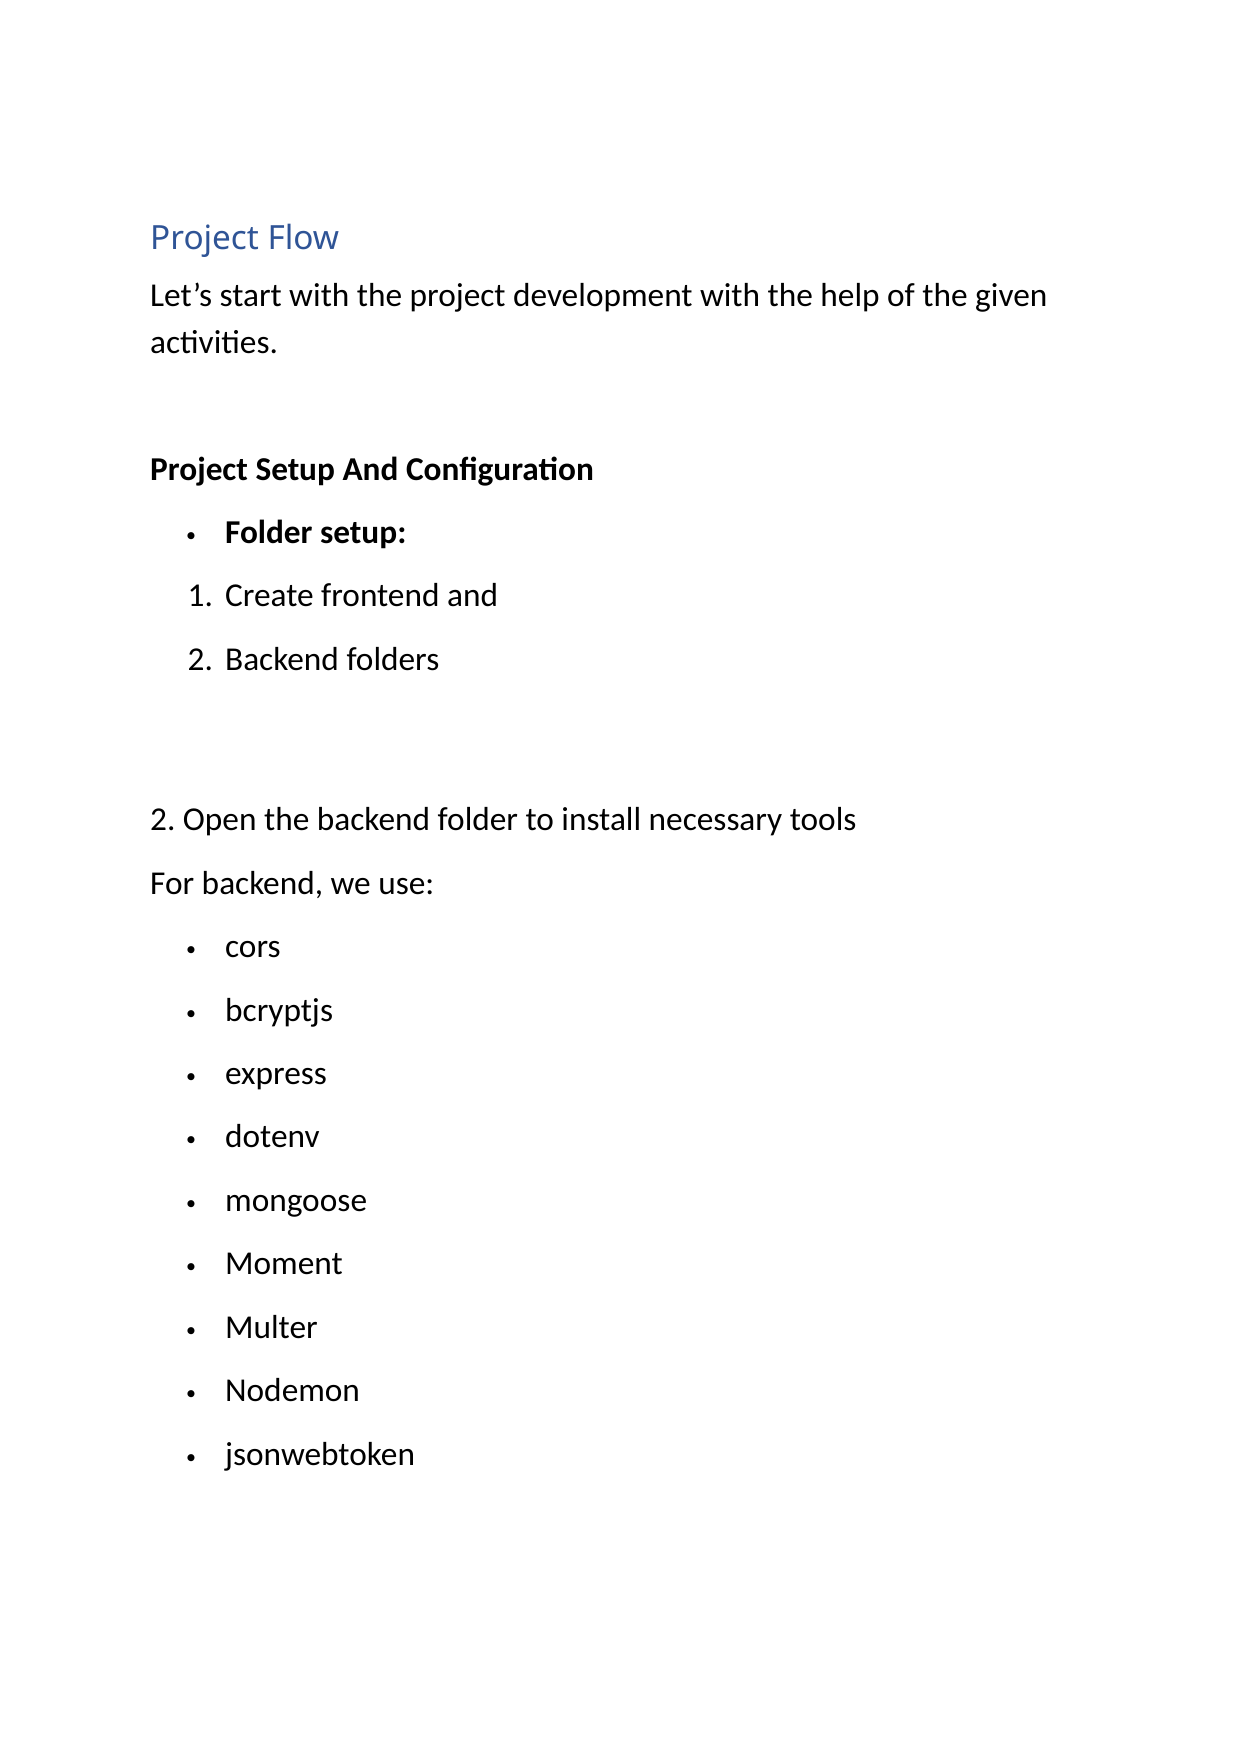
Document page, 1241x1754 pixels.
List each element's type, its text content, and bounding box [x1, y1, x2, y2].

list Folder setup: [187, 511, 1090, 552]
text 2. Open the backend folder to install necessary tools [150, 798, 1090, 839]
list Nodemon [187, 1369, 1090, 1410]
list bcryptjs [187, 988, 1090, 1029]
text Project Setup And Configuration [150, 448, 1090, 488]
list Backend folders [187, 638, 1090, 679]
list Multer [187, 1306, 1090, 1346]
subtitle Project Flow [150, 213, 1090, 259]
list mongoose [187, 1179, 1090, 1219]
list express [187, 1052, 1090, 1093]
list jsonwebtoken [187, 1433, 1090, 1473]
text For backend, we use: [150, 862, 1090, 902]
list dotenv [187, 1115, 1090, 1156]
list Moment [187, 1242, 1090, 1283]
list Create frontend and [187, 574, 1090, 615]
list cors [187, 925, 1090, 966]
text Let’s start with the project development with the help of the given activities. [150, 274, 1090, 361]
